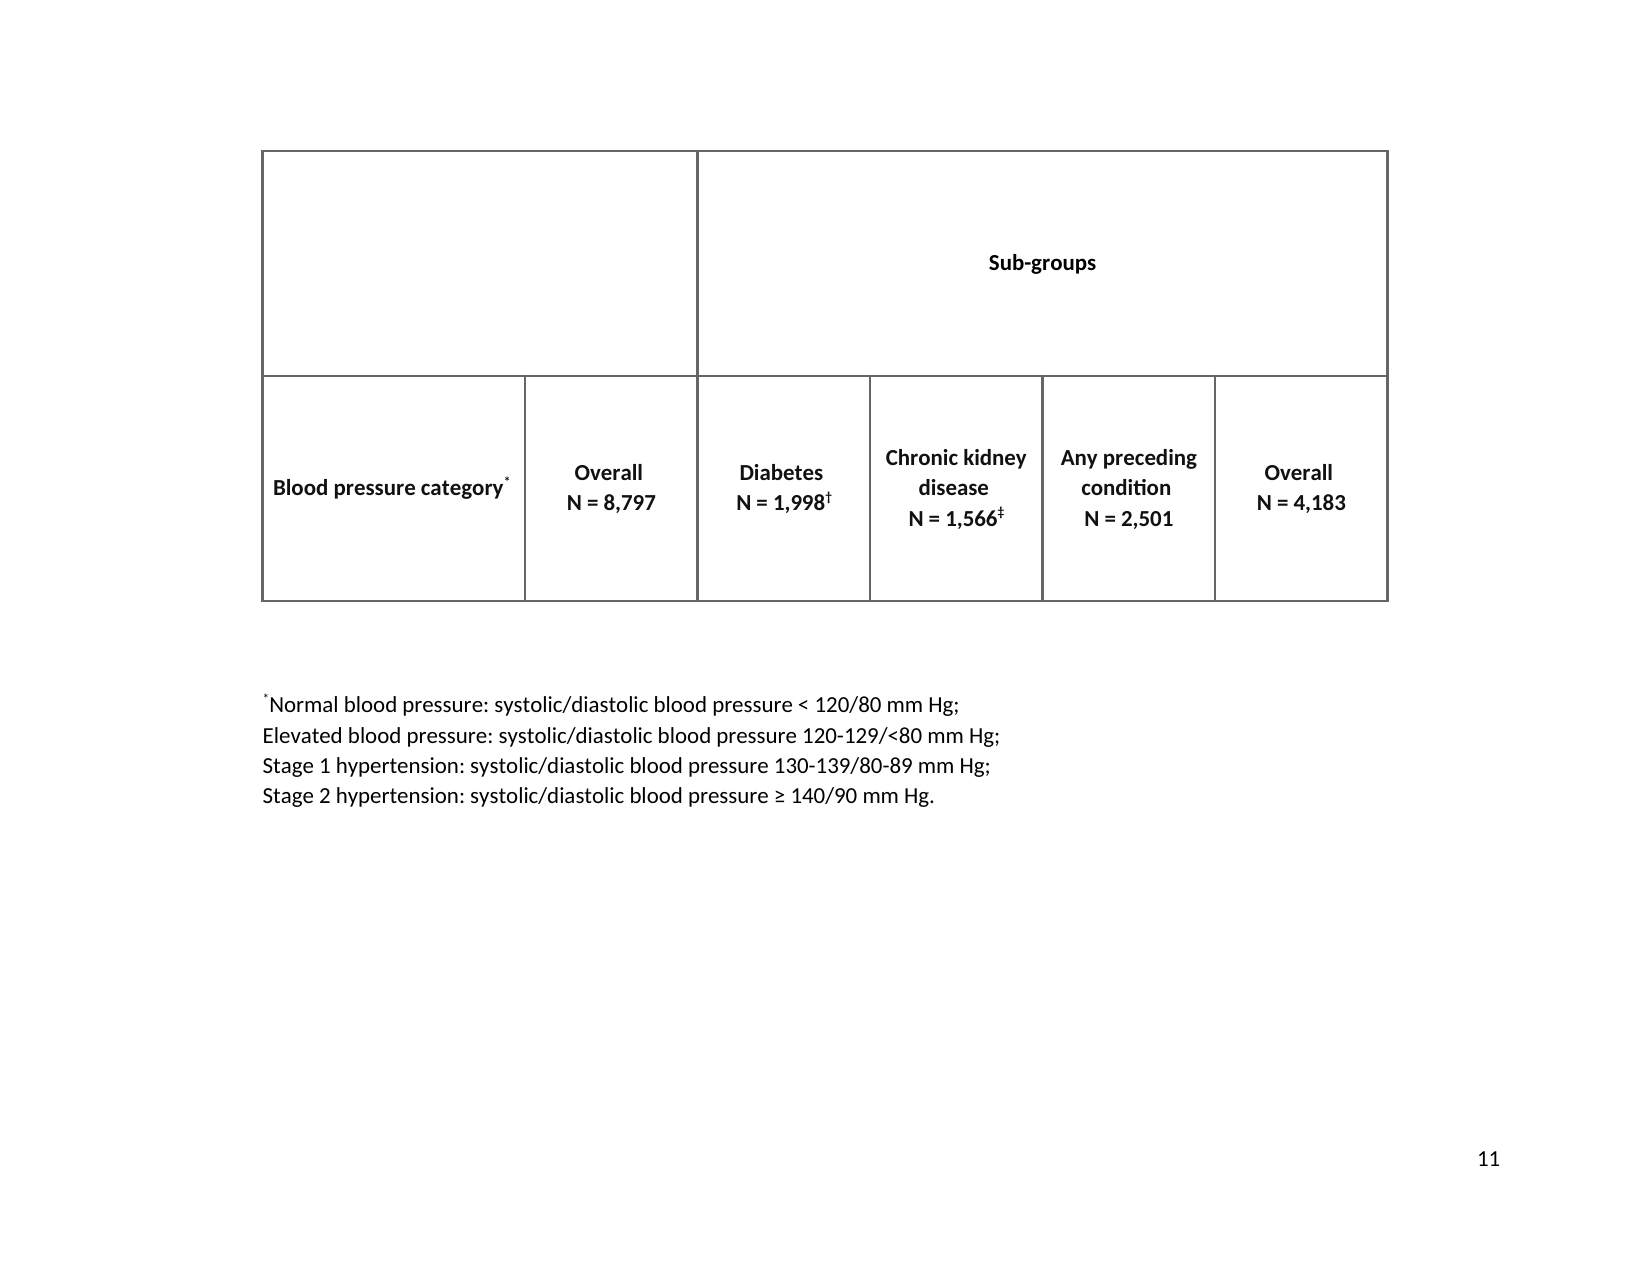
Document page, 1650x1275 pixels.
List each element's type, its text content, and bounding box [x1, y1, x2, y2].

table_cell Chronic kidney disease N = 1,566‡ [871, 377, 1041, 600]
table_cell Blood pressure category* [264, 377, 524, 600]
table_cell Diabetes N = 1,998† [699, 377, 869, 600]
table_cell Overall N = 4,183 [1216, 377, 1386, 600]
table_cell Any preceding condition N = 2,501 [1044, 377, 1214, 600]
table_cell Overall N = 8,797 [526, 377, 696, 600]
table_cell *Normal blood pressure: systolic/diastolic blood pressure < 120/80 mm Hg; Elevated blood pressure: systolic/diastolic blood pressure 120-129/<80 mm Hg; Stage 1 hypertension: systolic/diastolic blood pressure 130-139/80-89 mm Hg; Stage 2 hypertension: systolic/diastolic blood pressure ≥ 140/90 mm Hg. [263, 602, 1387, 900]
table_header Sub-groups [699, 152, 1386, 375]
table_header [264, 152, 696, 375]
